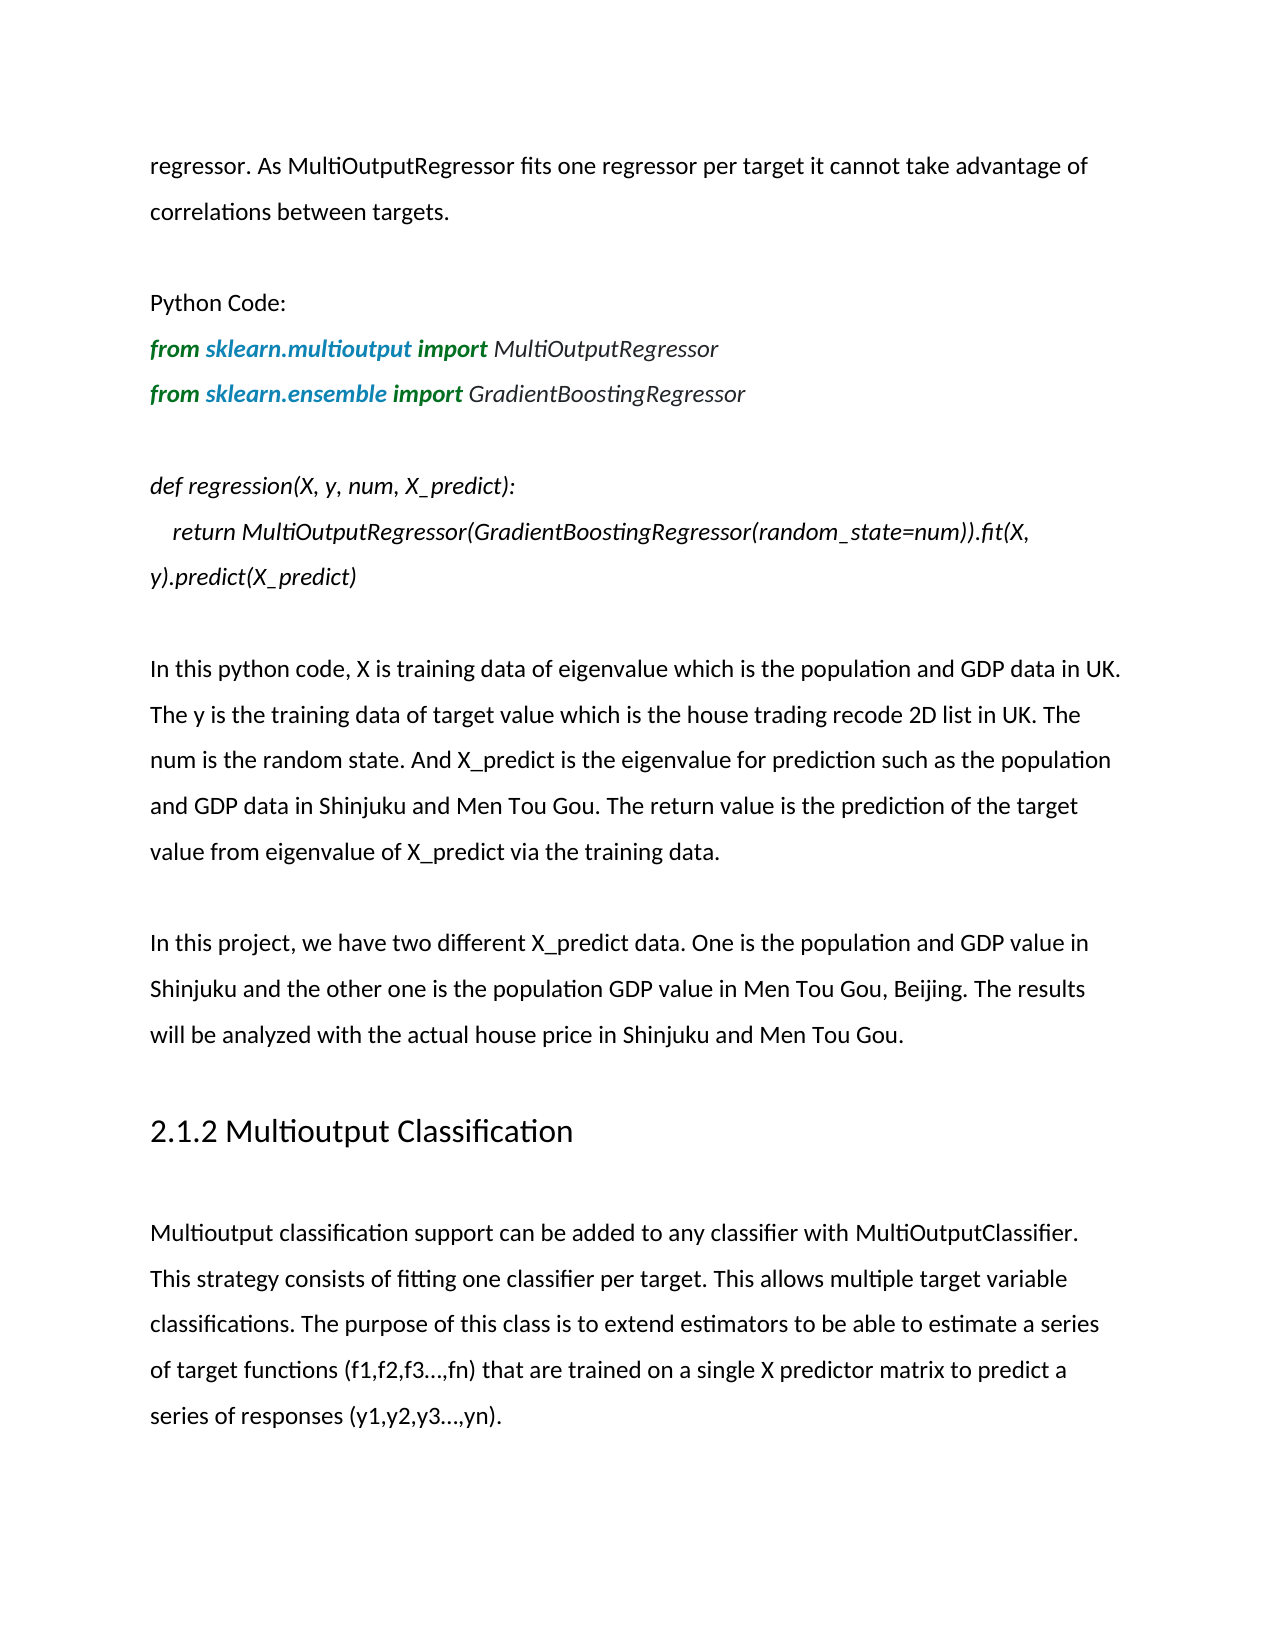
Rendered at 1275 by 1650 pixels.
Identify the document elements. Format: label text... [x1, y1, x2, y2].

text 2.1.2 Multioutput Classification [150, 1110, 1125, 1151]
text In this project, we have two different X_predict data. One is the population and GDP value in Shinjuku and the other one is the population GDP value in Men Tou Gou, Beijing. The results will be analyzed with the actual house price in Shinjuku and Men Tou Gou. [150, 927, 1125, 1049]
text Multioutput classification support can be added to any classifier with MultiOutputClassifier. This strategy consists of fitting one classifier per target. This allows multiple target variable classifications. The purpose of this class is to extend estimators to be able to estimate a series of target functions (f1,f2,f3…,fn) that are trained on a single X predictor matrix to predict a series of responses (y1,y2,y3…,yn). [150, 1217, 1125, 1431]
text return MultiOutputRegressor(GradientBoostingRegressor(random_state=num)).fit(X, y).predict(X_predict) [150, 516, 1125, 592]
text from sklearn.ensemble import GradientBoostingRegressor [150, 379, 1125, 409]
text In this python code, X is training data of eigenvalue which is the population and GDP data in UK. The y is the training data of target value which is the house trading recode 2D list in UK. The num is the random state. And X_predict is the eigenvalue for prediction such as the population and GDP data in Shinjuku and Men Tou Gou. The return value is the prediction of the target value from eigenvalue of X_predict via the training data. [150, 653, 1125, 866]
text def regression(X, y, num, X_predict): [150, 470, 1125, 501]
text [150, 150, 1125, 226]
text from sklearn.multioutput import MultiOutputRegressor [150, 333, 1125, 363]
text Python Code: [150, 287, 1125, 318]
